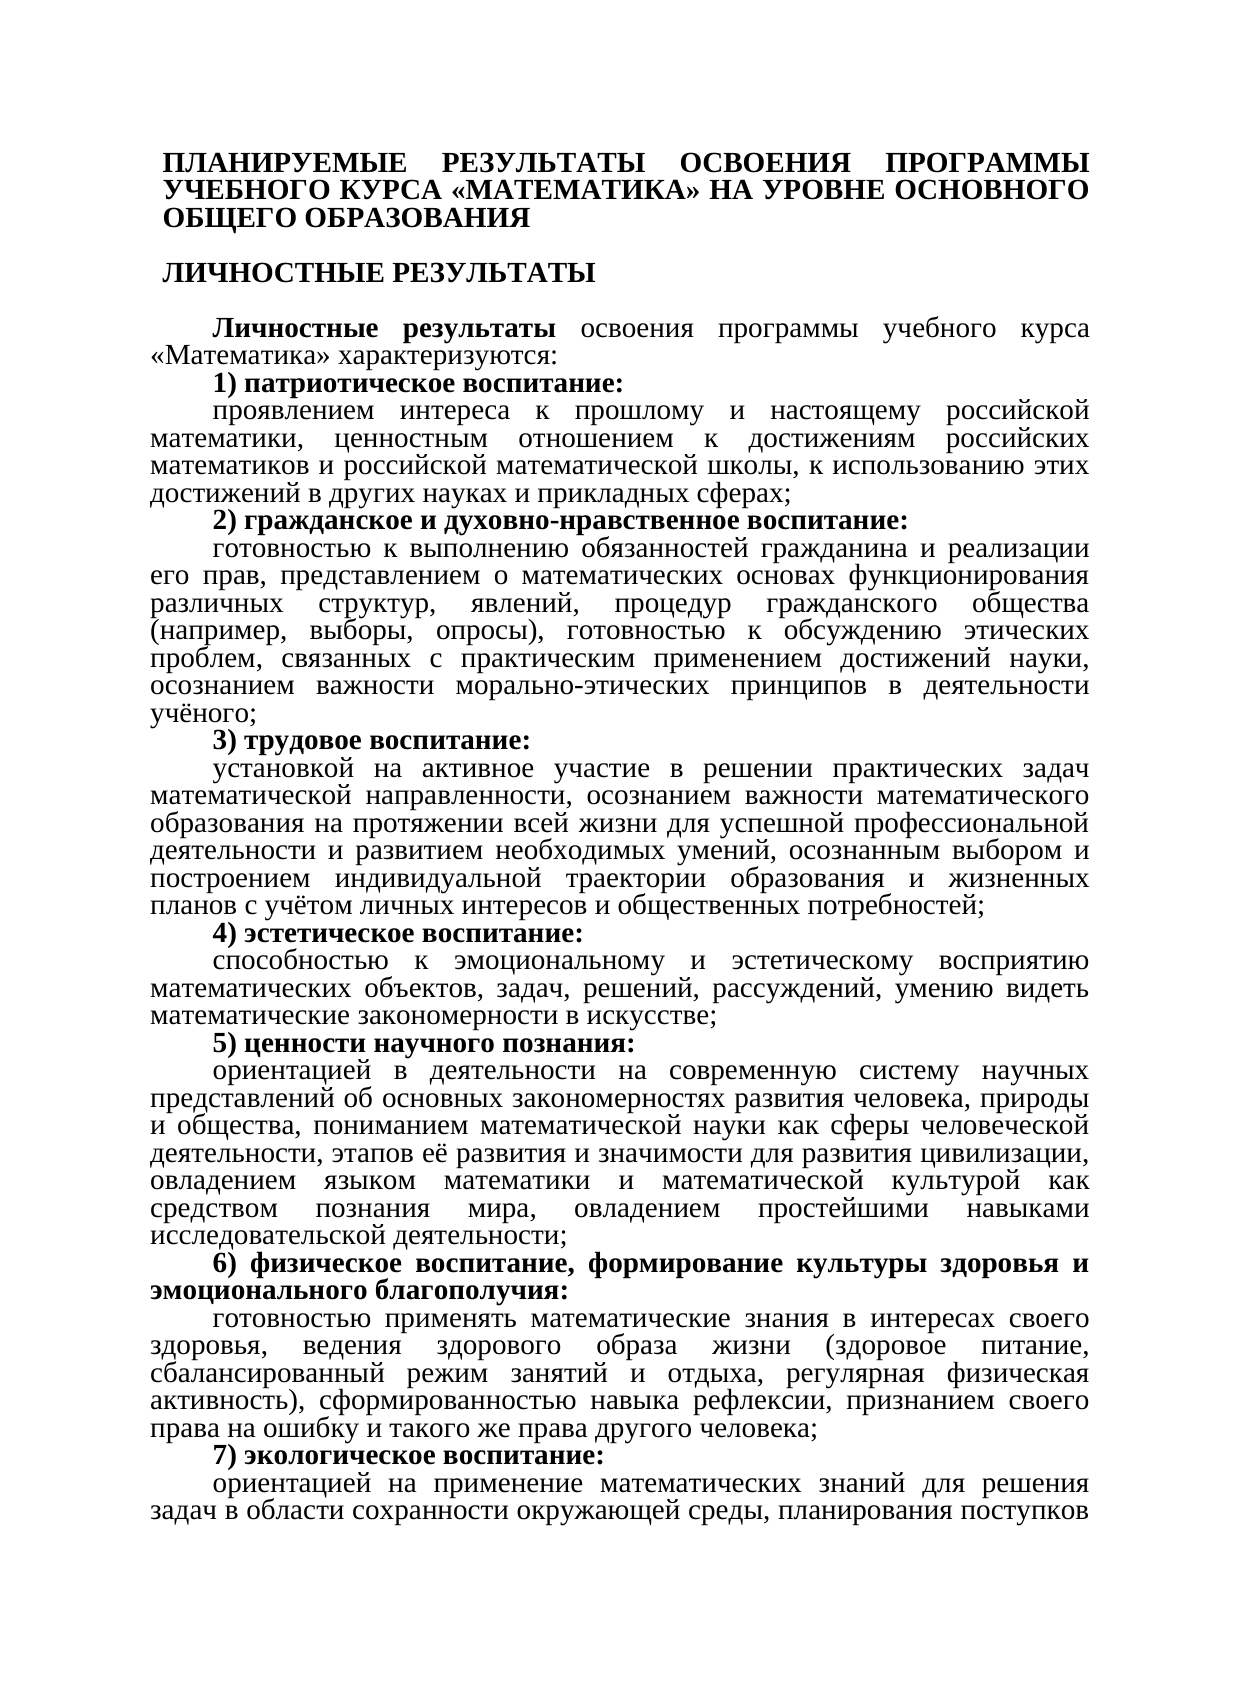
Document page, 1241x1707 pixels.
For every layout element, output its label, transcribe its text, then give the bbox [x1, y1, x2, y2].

text ЛИЧНОСТНЫЕ РЕЗУЛЬТАТЫ [162, 260, 1090, 287]
text проявлением интереса к прошлому и настоящему российской математики, ценностным отношением к достижениям российских математиков и российской математической школы, к использованию этих достижений в других науках и прикладных сферах; [150, 397, 1090, 507]
text Личностные результаты освоения программы учебного курса «Математика» характеризуются: [150, 315, 1090, 370]
text готовностью к выполнению обязанностей гражданина и реализации его прав, представлением о математических основах функционирования различных структур, явлений, процедур гражданского общества (например, выборы, опросы), готовностью к обсуждению этических проблем, связанных с практическим применением достижений науки, осознанием важности морально-этических принципов в деятельности учёного; [150, 535, 1090, 727]
text ПЛАНИРУЕМЫЕ РЕЗУЛЬТАТЫ ОСВОЕНИЯ ПРОГРАММЫ УЧЕБНОГО КУРСА «МАТЕМАТИКА» НА УРОВНЕ ОСНОВНОГО ОБЩЕГО ОБРАЗОВАНИЯ [162, 150, 1090, 232]
text 5) ценности научного познания: [150, 1030, 1090, 1057]
text 6) физическое воспитание, формирование культуры здоровья и эмоционального благополучия: [150, 1250, 1090, 1305]
text 7) экологическое воспитание: [150, 1442, 1090, 1470]
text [150, 1470, 1090, 1525]
text 2) гражданское и духовно-нравственное воспитание: [150, 507, 1090, 535]
text готовностью применять математические знания в интересах своего здоровья, ведения здорового образа жизни (здоровое питание, сбалансированный режим занятий и отдыха, регулярная физическая активность), сформированностью навыка рефлексии, признанием своего права на ошибку и такого же права другого человека; [150, 1305, 1090, 1442]
text установкой на активное участие в решении практических задач математической направленности, осознанием важности математического образования на протяжении всей жизни для успешной профессиональной деятельности и развитием необходимых умений, осознанным выбором и построением индивидуальной траектории образования и жизненных планов с учётом личных интересов и общественных потребностей; [150, 755, 1090, 920]
text 3) трудовое воспитание: [150, 727, 1090, 755]
text 1) патриотическое воспитание: [150, 370, 1090, 397]
text способностью к эмоциональному и эстетическому восприятию математических объектов, задач, решений, рассуждений, умению видеть математические закономерности в искусстве; [150, 947, 1090, 1030]
text 4) эстетическое воспитание: [150, 920, 1090, 947]
text ориентацией в деятельности на современную систему научных представлений об основных закономерностях развития человека, природы и общества, пониманием математической науки как сферы человеческой деятельности, этапов её развития и значимости для развития цивилизации, овладением языком математики и математической культурой как средством познания мира, овладением простейшими навыками исследовательской деятельности; [150, 1057, 1090, 1250]
